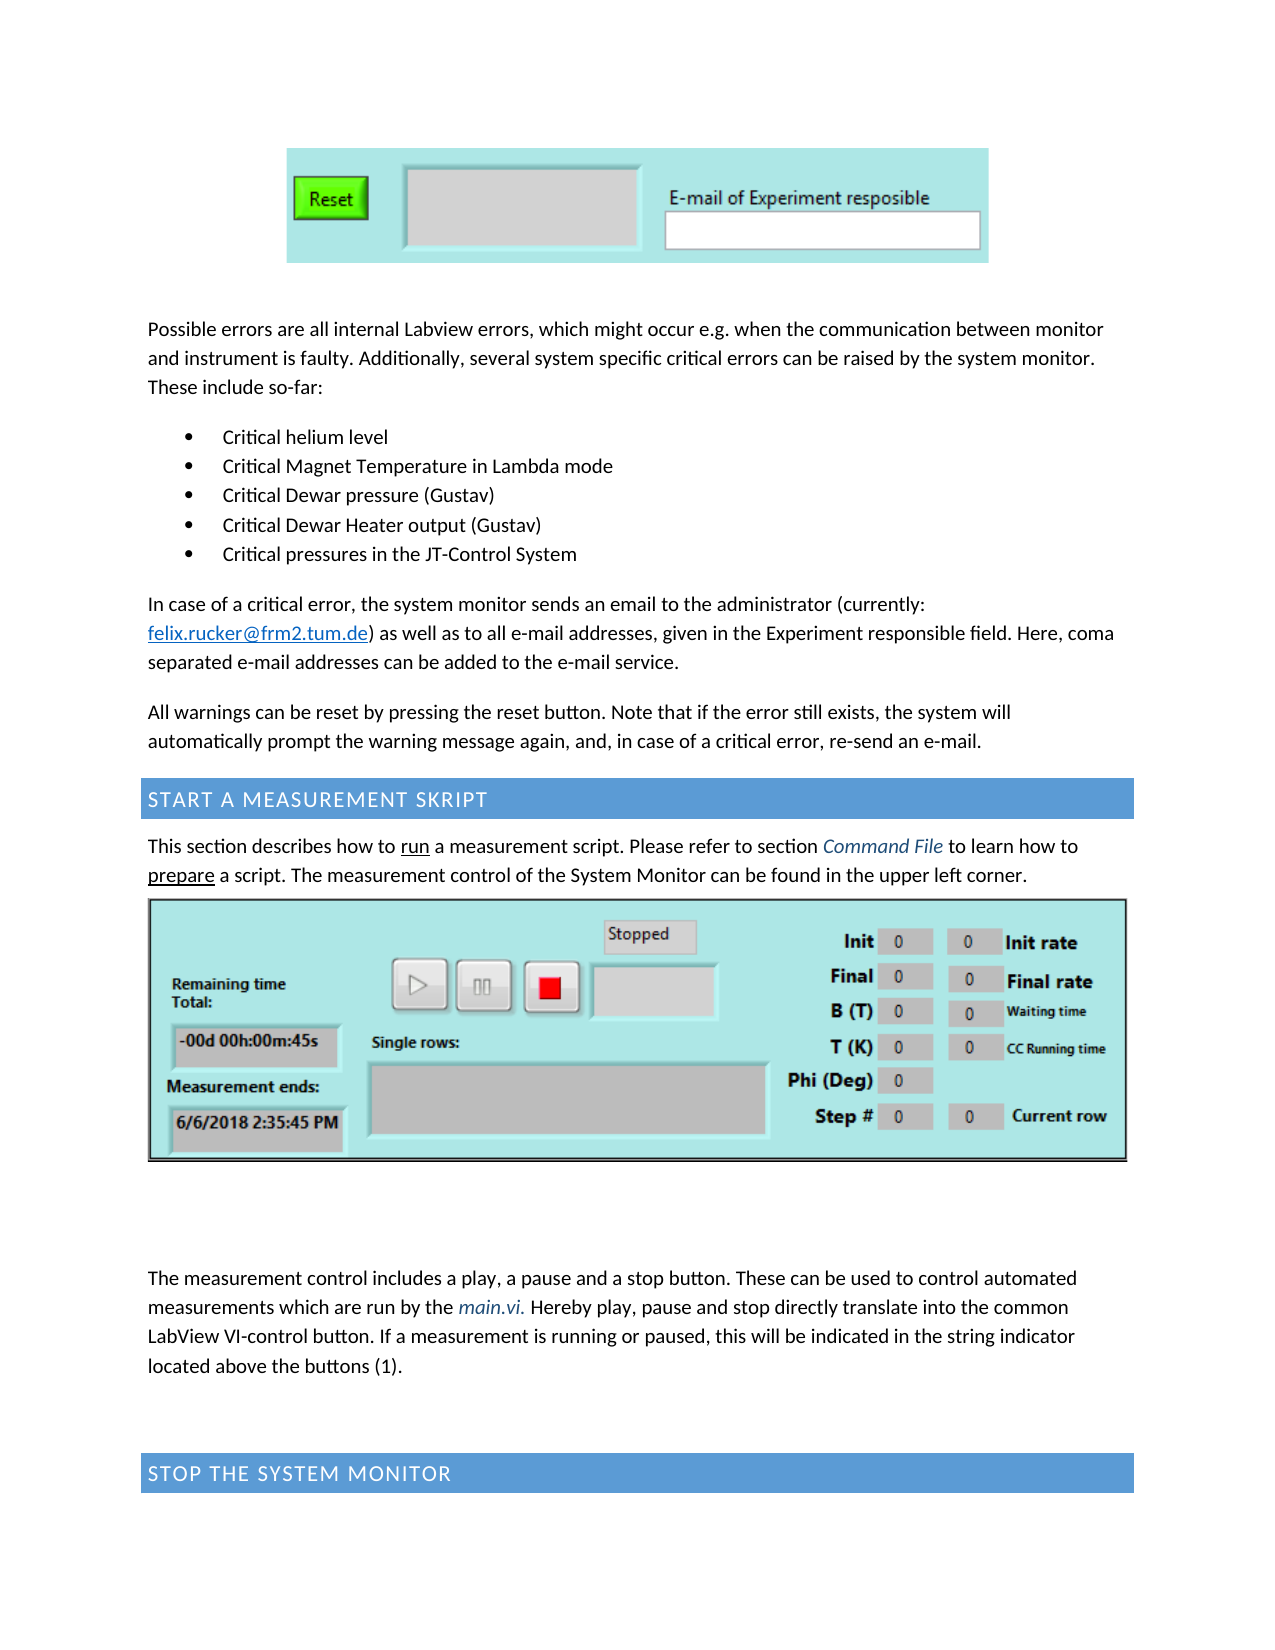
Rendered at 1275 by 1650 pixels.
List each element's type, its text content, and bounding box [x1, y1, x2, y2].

text The measurement control includes a play, a pause and a stop button. These can be used to control automated measurements which are run by the main.vi. Hereby play, pause and stop directly translate into the common LabView VI-control button. If a measurement is running or paused, this will be indicated in the string indicator located above the buttons (1). [148, 1162, 1127, 1378]
subtitle Start a Measurement Skript [148, 785, 1127, 813]
picture [147, 898, 1128, 1162]
subtitle Stop The System Monitor [148, 1459, 1127, 1487]
text This section describes how to run a measurement script. Please refer to section Command File to learn how to prepare a script. The measurement control of the System Monitor can be found in the upper left corner. [148, 833, 1127, 888]
list Critical Dewar pressure (Gustav) [185, 483, 1127, 508]
text Possible errors are all internal Labview errors, which might occur e.g. when the communication between monitor and instrument is faulty. Additionally, several system specific critical errors can be raised by the system monitor. These include so-far: [148, 316, 1127, 400]
list Critical helium level [185, 424, 1127, 450]
text All warnings can be reset by pressing the reset button. Note that if the error still exists, the system will automatically prompt the warning message again, and, in case of a critical error, re-send an e-mail. [148, 699, 1127, 754]
list Critical Magnet Temperature in Lambda mode [185, 453, 1127, 479]
picture [286, 148, 989, 263]
list Critical Dewar Heater output (Gustav) [185, 512, 1127, 537]
text In case of a critical error, the system monitor sends an email to the administrator (currently: felix.rucker@frm2.tum.de) as well as to all e-mail addresses, given in the Experiment responsible field. Here, coma separated e-mail addresses can be added to the e-mail service. [148, 591, 1127, 675]
list Critical pressures in the JT-Control System [185, 541, 1127, 566]
